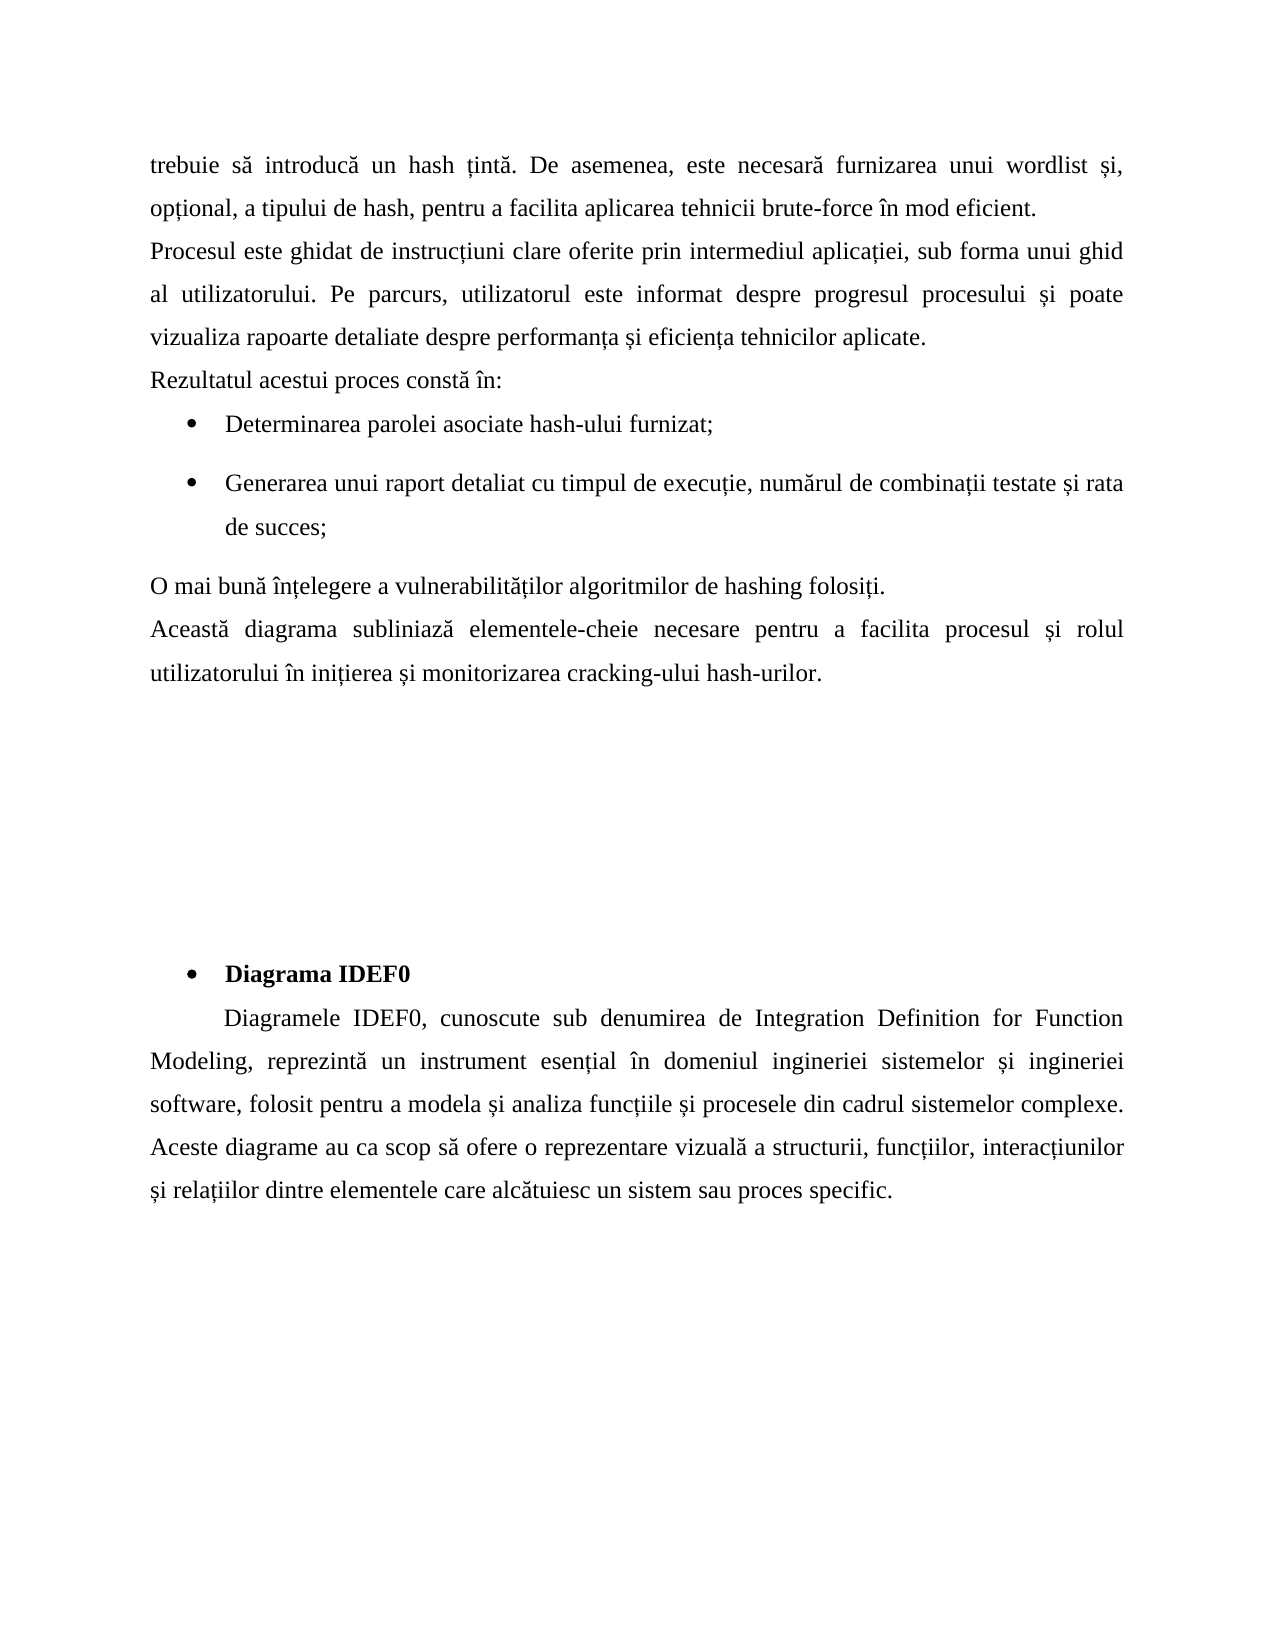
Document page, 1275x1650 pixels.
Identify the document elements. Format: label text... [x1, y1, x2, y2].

list Diagrama IDEF0 [187, 959, 1125, 988]
text Procesul este ghidat de instrucțiuni clare oferite prin intermediul aplicației, sub forma unui ghid al utilizatorului. Pe parcurs, utilizatorul este informat despre progresul procesului și poate vizualiza rapoarte detaliate despre performanța și eficiența tehnicilor aplicate. [150, 236, 1125, 351]
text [150, 150, 1125, 222]
text O mai bună înțelegere a vulnerabilităților algoritmilor de hashing folosiți. [150, 571, 1125, 600]
text Diagramele IDEF0, cunoscute sub denumirea de Integration Definition for Function Modeling, reprezintă un instrument esențial în domeniul ingineriei sistemelor și ingineriei software, folosit pentru a modela și analiza funcțiile și procesele din cadrul sistemelor complexe. Aceste diagrame au ca scop să ofere o reprezentare vizuală a structurii, funcțiilor, interacțiunilor și relațiilor dintre elementele care alcătuiesc un sistem sau proces specific. [150, 1003, 1125, 1204]
list Generarea unui raport detaliat cu timpul de execuție, numărul de combinații testate și rata de succes; [187, 468, 1125, 540]
text Rezultatul acestui proces constă în: [150, 366, 1125, 394]
text Această diagrama subliniază elementele-cheie necesare pentru a facilita procesul și rolul utilizatorului în inițierea și monitorizarea cracking-ului hash-urilor. [150, 614, 1125, 686]
list Determinarea parolei asociate hash-ului furnizat; [187, 409, 1125, 437]
